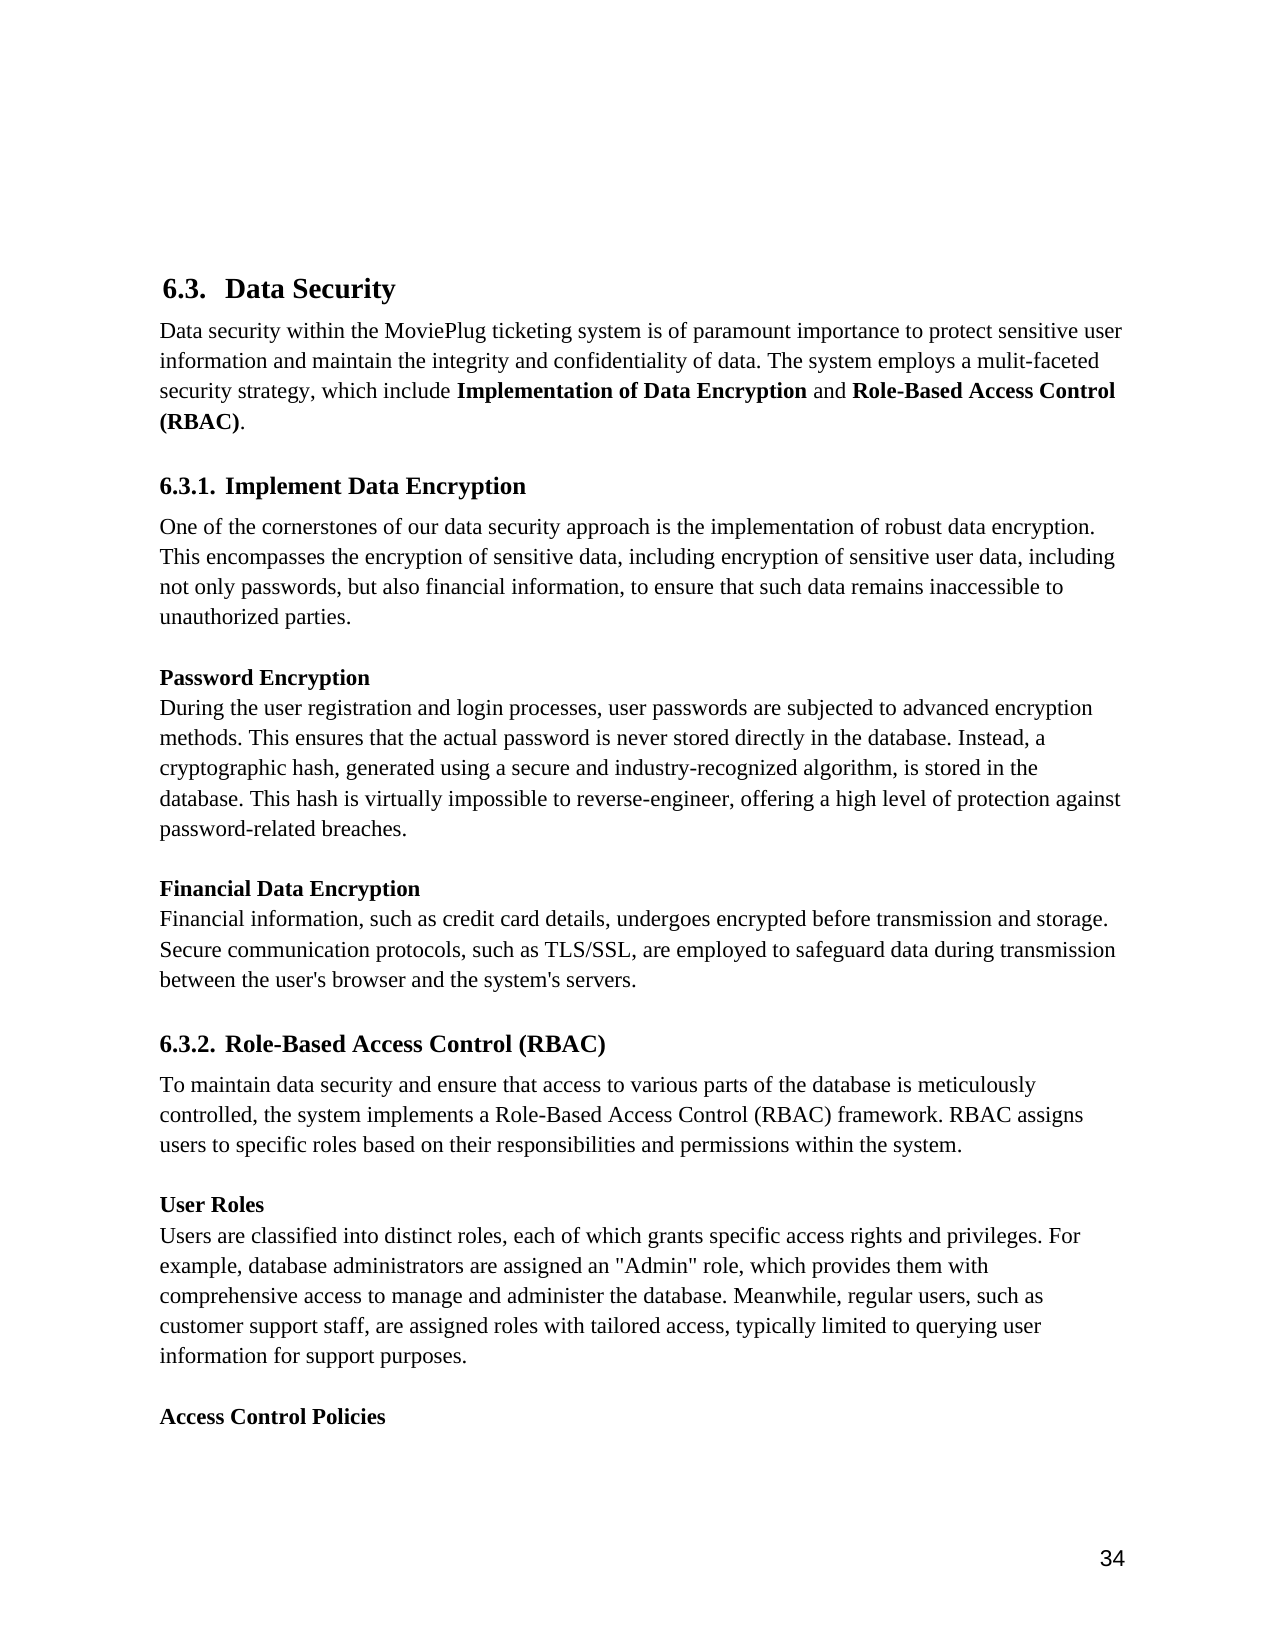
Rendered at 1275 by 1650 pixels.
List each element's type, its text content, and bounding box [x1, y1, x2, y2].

subtitle Implement Data Encryption [216, 471, 1125, 500]
text Financial information, such as credit card details, undergoes encrypted before transmission and storage. Secure communication protocols, such as TLS/SSL, are employed to safeguard data during transmission between the user's browser and the system's servers. [159, 905, 1125, 992]
text Password Encryption [159, 664, 1125, 690]
subtitle Role-Based Access Control (RBAC) [216, 1029, 1125, 1058]
text Access Control Policies [159, 1403, 1125, 1429]
text During the user registration and login processes, user passwords are subjected to advanced encryption methods. This ensures that the actual password is never stored directly in the database. Instead, a cryptographic hash, generated using a secure and industry-recognized algorithm, is stored in the database. This hash is virtually impossible to reverse-engineer, offering a high level of protection against password-related breaches. [159, 694, 1125, 841]
text User Roles [159, 1192, 1125, 1218]
text To maintain data security and ensure that access to various parts of the database is meticulously controlled, the system implements a Role-Based Access Control (RBAC) framework. RBAC assigns users to specific roles based on their responsibilities and permissions within the system. [159, 1071, 1125, 1157]
text Data security within the MoviePlug ticketing system is of paramount importance to protect sensitive user information and maintain the integrity and confidentiality of data. The system employs a mulit-faceted security strategy, which include Implementation of Data Encryption and Role-Based Access Control (RBAC). [159, 317, 1125, 434]
text Users are classified into distinct roles, each of which grants specific access rights and privileges. For example, database administrators are assigned an "Admin" role, which provides them with comprehensive access to manage and administer the database. Meanwhile, regular users, such as customer support staff, are assigned roles with tailored access, typically limited to querying user information for support purposes. [159, 1222, 1125, 1369]
text One of the cornerstones of our data security approach is the implementation of robust data encryption. This encompasses the encryption of sensitive data, including encryption of sensitive user data, including not only passwords, but also financial information, to ensure that such data remains inaccessible to unauthorized parties. [159, 513, 1125, 630]
subtitle Data Security [206, 271, 1125, 305]
text Financial Data Encryption [159, 875, 1125, 902]
